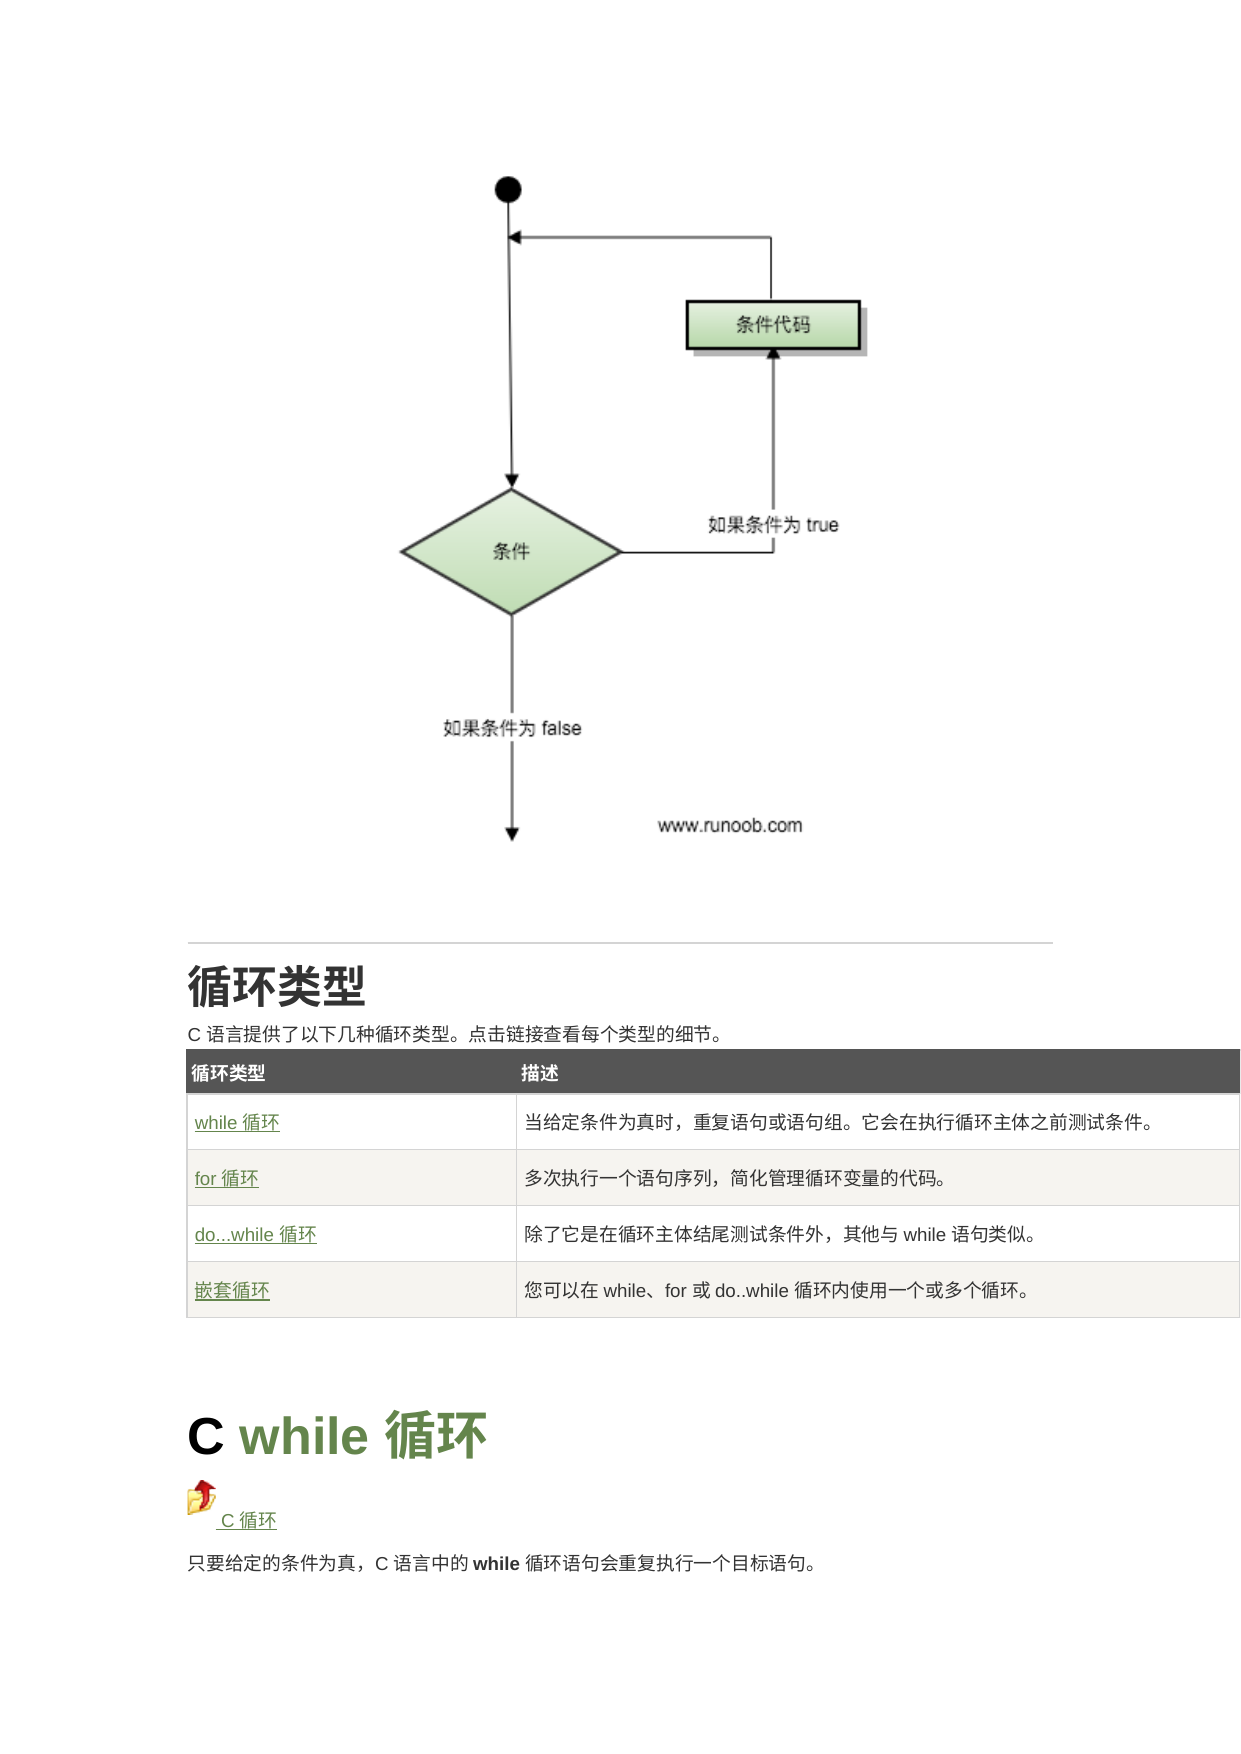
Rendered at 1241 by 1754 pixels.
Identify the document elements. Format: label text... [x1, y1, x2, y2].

text 只要给定的条件为真，C 语言中的 while 循环语句会重复执行一个目标语句。 [187, 1546, 1053, 1578]
text C 循环 [187, 1481, 1053, 1546]
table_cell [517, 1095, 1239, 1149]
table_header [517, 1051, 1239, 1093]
subtitle 循环类型 [187, 943, 1053, 1017]
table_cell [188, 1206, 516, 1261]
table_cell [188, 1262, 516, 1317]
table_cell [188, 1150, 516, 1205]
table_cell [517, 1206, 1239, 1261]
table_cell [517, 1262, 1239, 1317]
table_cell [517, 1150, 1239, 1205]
text C 语言提供了以下几种循环类型。点击链接查看每个类型的细节。 [187, 1017, 1053, 1049]
picture [187, 1480, 216, 1515]
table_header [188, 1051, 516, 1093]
picture [187, 162, 891, 912]
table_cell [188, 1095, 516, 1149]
text C while 循环 [187, 1383, 1053, 1481]
